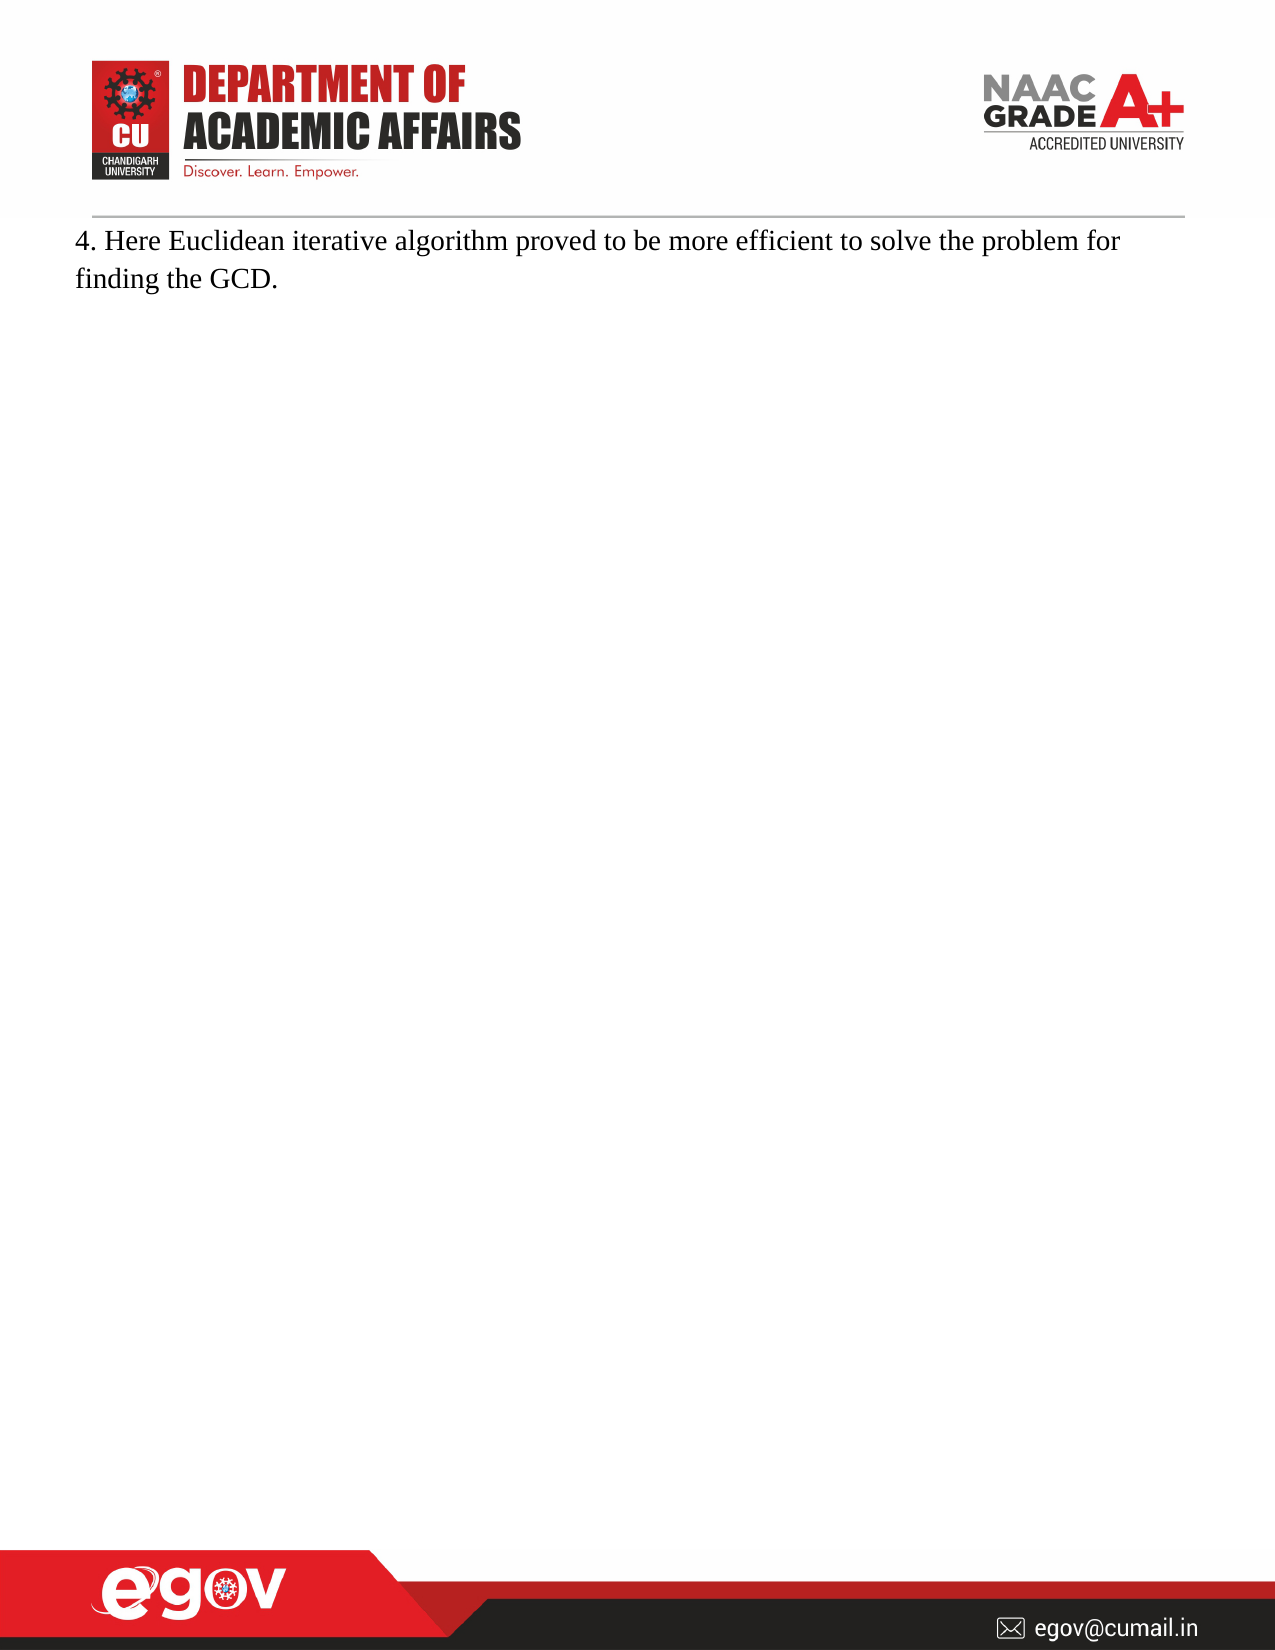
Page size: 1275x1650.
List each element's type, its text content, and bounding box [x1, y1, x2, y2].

text 4. Here Euclidean iterative algorithm proved to be more efficient to solve the problem for finding the GCD. [75, 75, 1200, 295]
picture [0, 1549, 1275, 1650]
picture [0, 0, 1275, 218]
